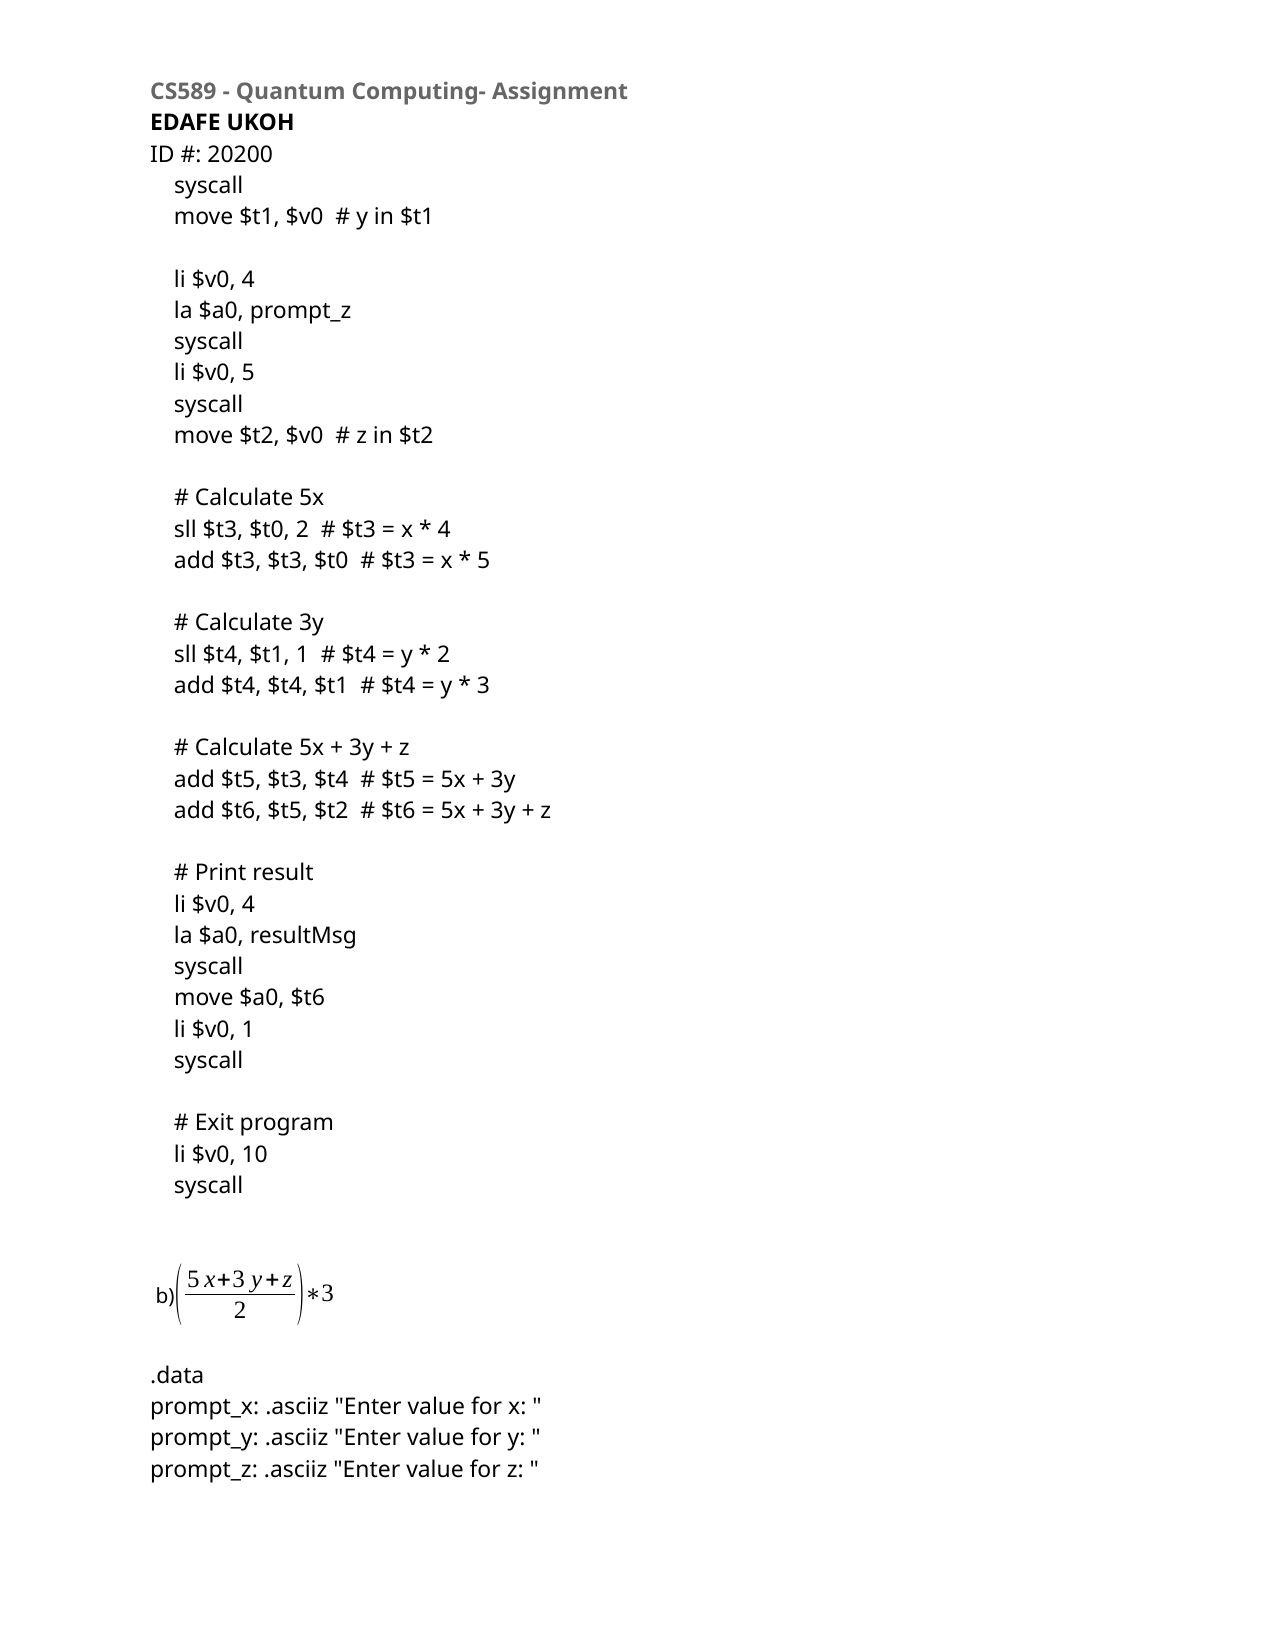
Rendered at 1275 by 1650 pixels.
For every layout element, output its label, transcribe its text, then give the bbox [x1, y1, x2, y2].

text li $v0, 4 [150, 262, 1125, 294]
text move $t2, $v0 # z in $t2 [150, 419, 1125, 450]
text syscall [150, 387, 1125, 419]
text la $a0, resultMsg [150, 919, 1125, 950]
text add $t3, $t3, $t0 # $t3 = x * 5 [150, 544, 1125, 575]
text syscall [150, 950, 1125, 981]
text li $v0, 1 [150, 1012, 1125, 1044]
text # Calculate 3y [150, 606, 1125, 637]
text prompt_x: .asciiz "Enter value for x: " [150, 1390, 1125, 1421]
text sll $t4, $t1, 1 # $t4 = y * 2 [150, 637, 1125, 669]
text b) [150, 1262, 1125, 1327]
text # Print result [150, 856, 1125, 887]
text la $a0, prompt_z [150, 294, 1125, 325]
text syscall [150, 169, 1125, 200]
text add $t6, $t5, $t2 # $t6 = 5x + 3y + z [150, 794, 1125, 825]
text .data [150, 1359, 1125, 1390]
text li $v0, 4 [150, 887, 1125, 919]
text prompt_y: .asciiz "Enter value for y: " [150, 1421, 1125, 1452]
text move $a0, $t6 [150, 981, 1125, 1012]
text li $v0, 5 [150, 356, 1125, 387]
text add $t4, $t4, $t1 # $t4 = y * 3 [150, 669, 1125, 700]
text sll $t3, $t0, 2 # $t3 = x * 4 [150, 512, 1125, 544]
text # Calculate 5x [150, 481, 1125, 512]
text # Calculate 5x + 3y + z [150, 731, 1125, 762]
text add $t5, $t3, $t4 # $t5 = 5x + 3y [150, 762, 1125, 794]
text move $t1, $v0 # y in $t1 [150, 200, 1125, 231]
text syscall [150, 1044, 1125, 1075]
text li $v0, 10 [150, 1137, 1125, 1169]
text syscall [150, 325, 1125, 356]
text prompt_z: .asciiz "Enter value for z: " [150, 1452, 1125, 1484]
text syscall [150, 1169, 1125, 1200]
text # Exit program [150, 1106, 1125, 1137]
